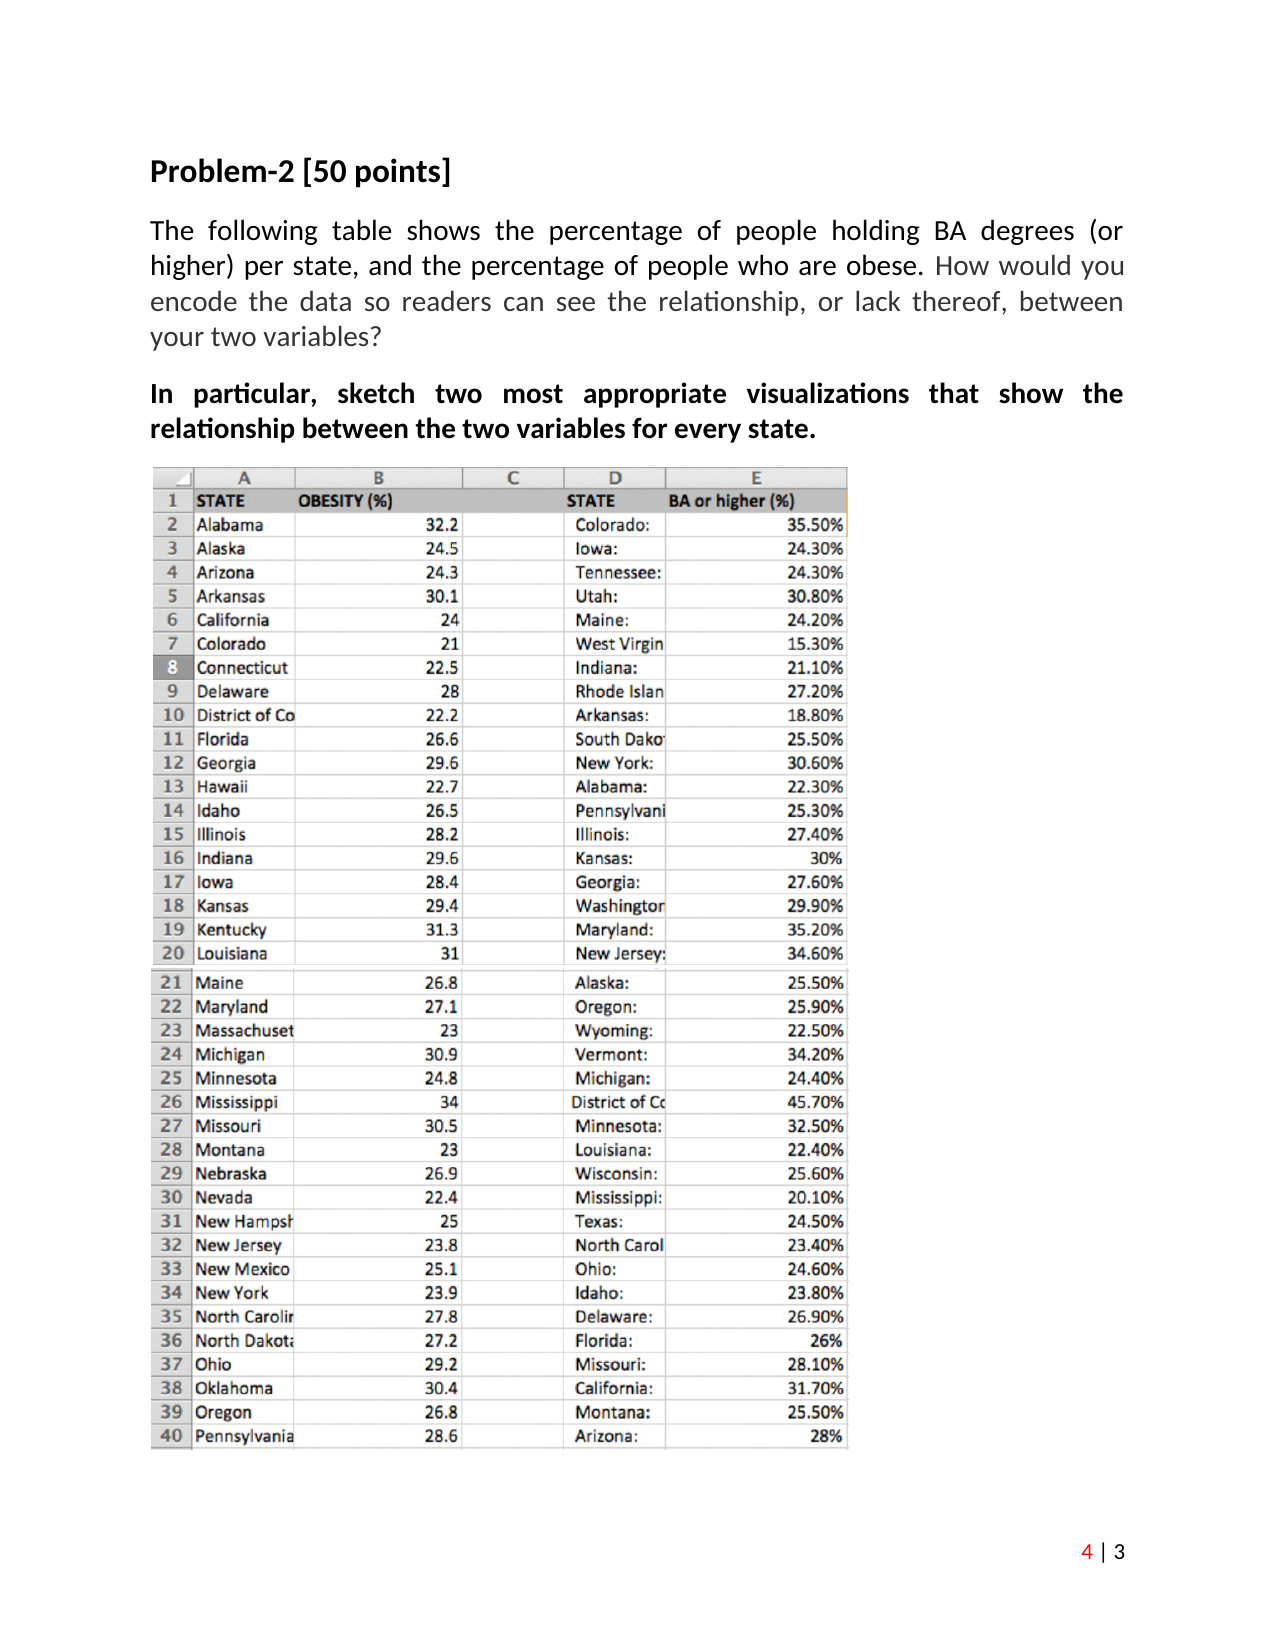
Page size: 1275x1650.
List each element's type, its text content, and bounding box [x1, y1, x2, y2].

text Problem-2 [50 points] [150, 150, 1125, 191]
picture [150, 968, 850, 1450]
text The following table shows the percentage of people holding BA degrees (or higher) per state, and the percentage of people who are obese. How would you encode the data so readers can see the relationship, or lack thereof, between your two variables? [150, 212, 1125, 283]
text The following table shows the percentage of people holding BA degrees (or higher) per state, and the percentage of people who are obese. How would you encode the data so readers can see the relationship, or lack thereof, between your two variables? [150, 318, 1125, 354]
picture [150, 467, 848, 965]
text In particular, sketch two most appropriate visualizations that show the relationship between the two variables for every state. [150, 375, 1125, 446]
